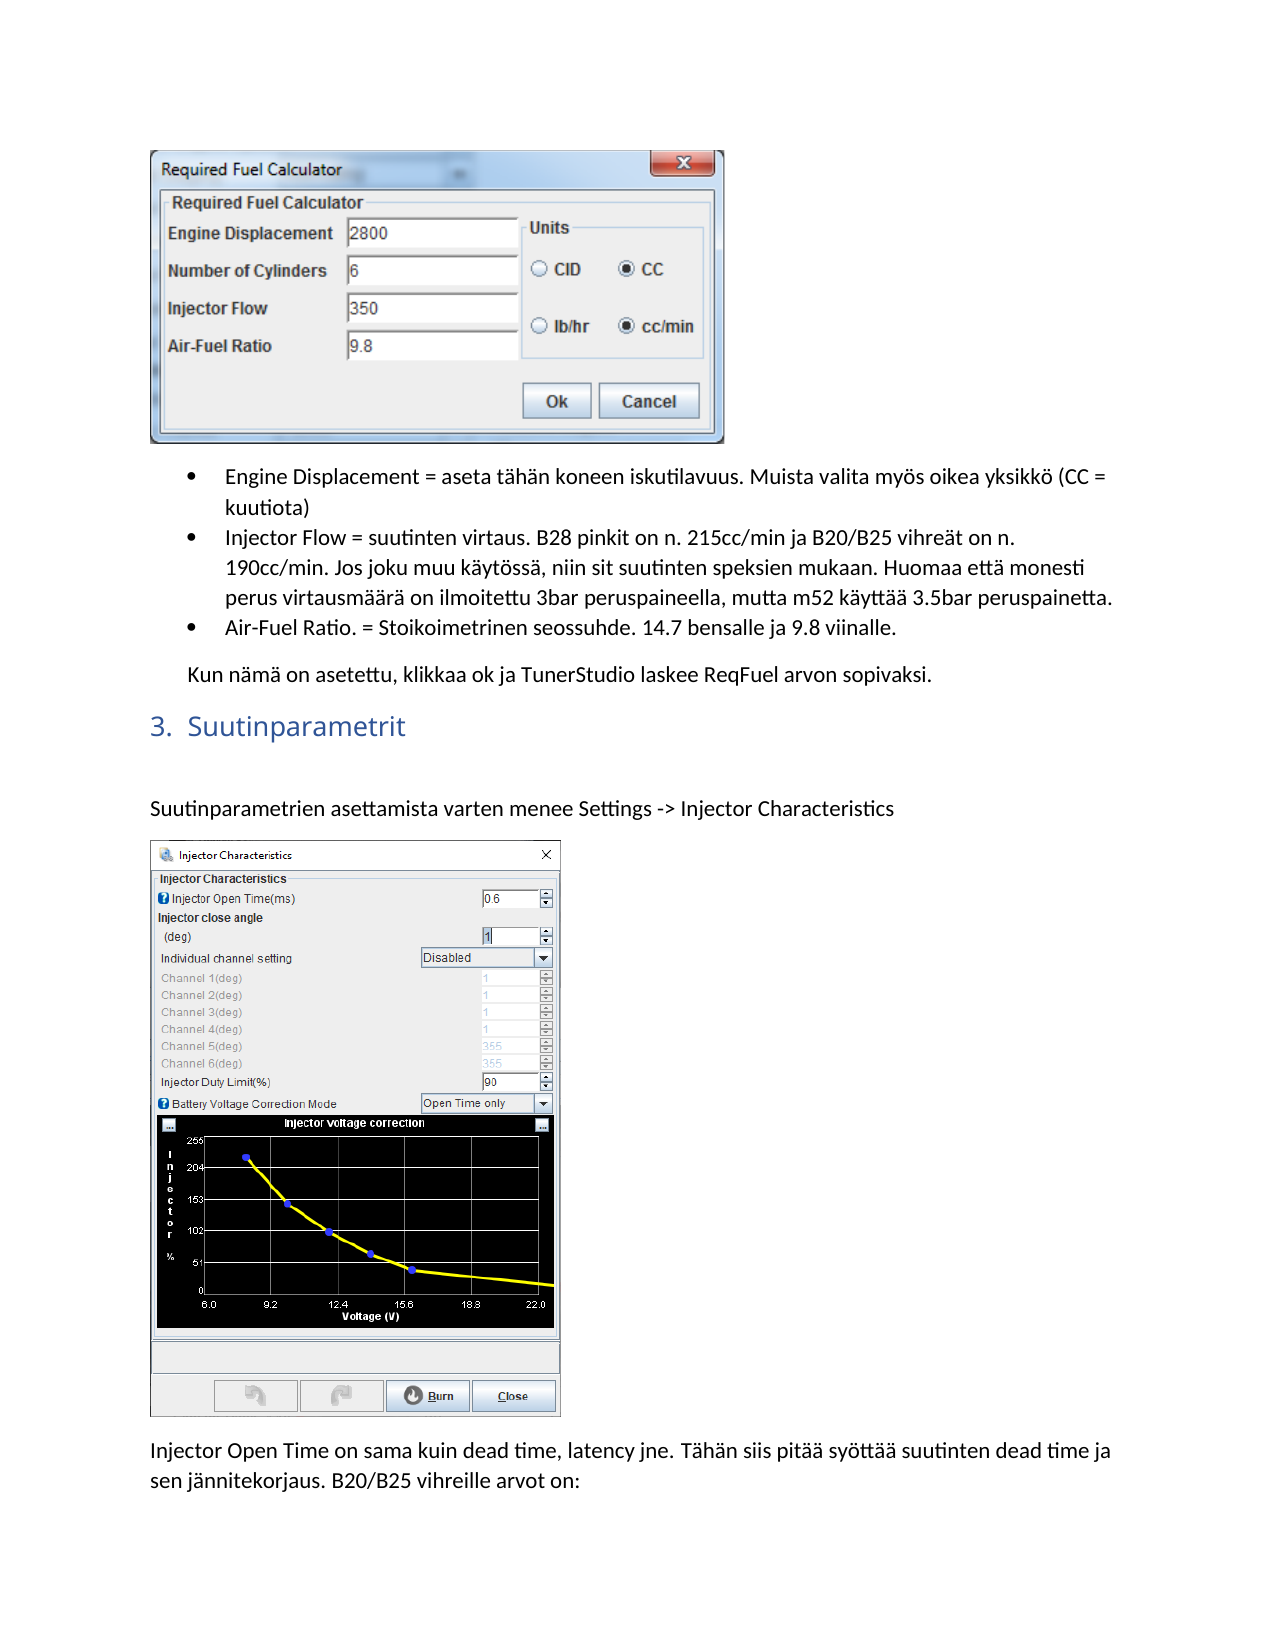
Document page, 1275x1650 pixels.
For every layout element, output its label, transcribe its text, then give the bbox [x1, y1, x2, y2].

text Injector Open Time on sama kuin dead time, latency jne. Tähän siis pitää syöttää suutinten dead time ja sen jännitekorjaus. B20/B25 vihreille arvot on: [150, 1436, 1125, 1494]
list Engine Displacement = aseta tähän koneen iskutilavuus. Muista valita myös oikea yksikkö (CC = kuutiota) [187, 462, 1125, 521]
picture [150, 840, 561, 1417]
subtitle Suutinparametrit [150, 707, 1125, 744]
list Injector Flow = suutinten virtaus. B28 pinkit on n. 215cc/min ja B20/B25 vihreät on n. 190cc/min. Jos joku muu käytössä, niin sit suutinten speksien mukaan. Huomaa että monesti perus virtausmäärä on ilmoitettu 3bar peruspaineella, mutta m52 käyttää 3.5bar peruspainetta. [187, 523, 1125, 611]
list Air-Fuel Ratio. = Stoikoimetrinen seossuhde. 14.7 bensalle ja 9.8 viinalle. [187, 613, 1125, 641]
text Kun nämä on asetettu, klikkaa ok ja TunerStudio laskee ReqFuel arvon sopivaksi. [187, 660, 1125, 688]
picture [150, 150, 725, 444]
text Suutinparametrien asettamista varten menee Settings -> Injector Characteristics [150, 794, 1125, 822]
